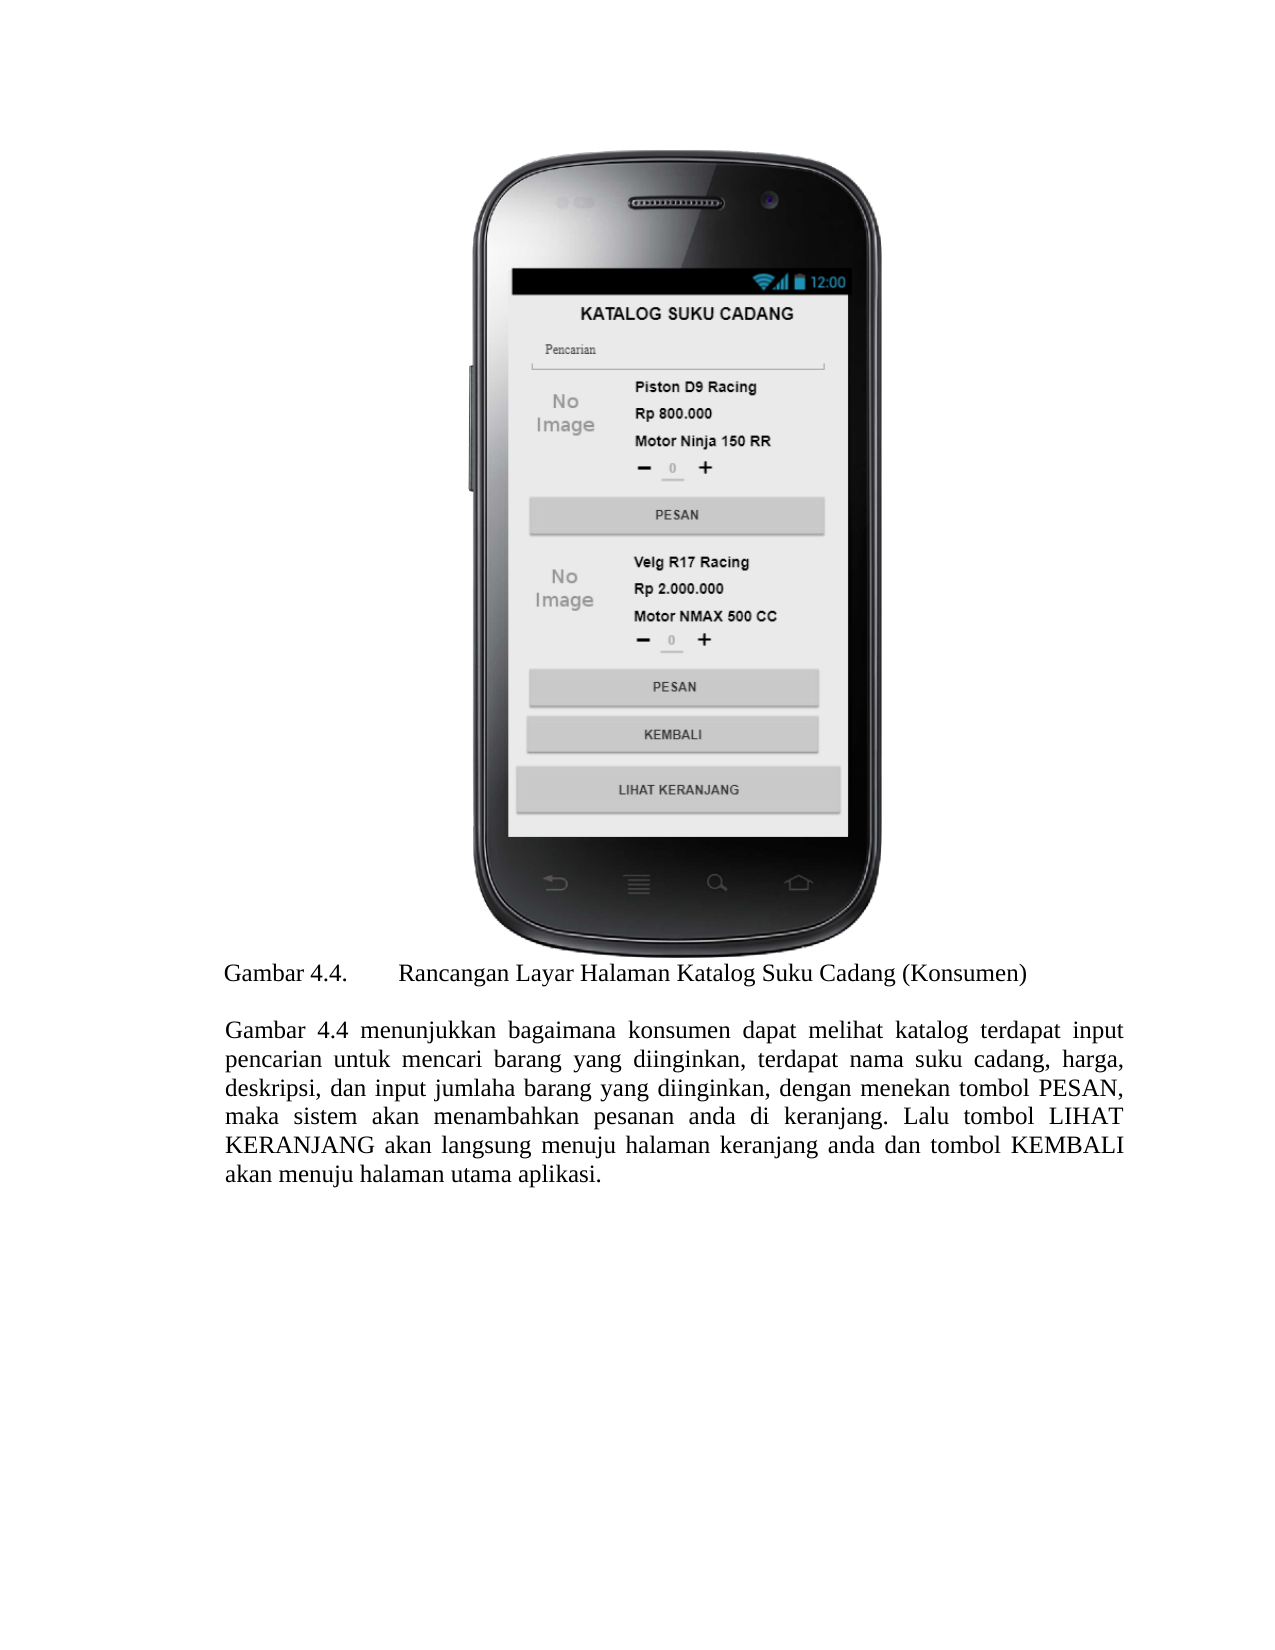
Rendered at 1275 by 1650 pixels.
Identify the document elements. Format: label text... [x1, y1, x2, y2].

picture [468, 150, 882, 958]
list Rancangan Layar Halaman Katalog Suku Cadang (Konsumen) [187, 958, 1125, 986]
list Gambar 4.4 menunjukkan bagaimana konsumen dapat melihat katalog terdapat input pencarian untuk mencari barang yang diinginkan, terdapat nama suku cadang, harga, deskripsi, dan input jumlaha barang yang diinginkan, dengan menekan tombol PESAN, maka sistem akan menambahkan pesanan anda di keranjang. Lalu tombol LIHAT KERANJANG akan langsung menuju halaman keranjang anda dan tombol KEMBALI akan menuju halaman utama aplikasi. [225, 1015, 1125, 1188]
